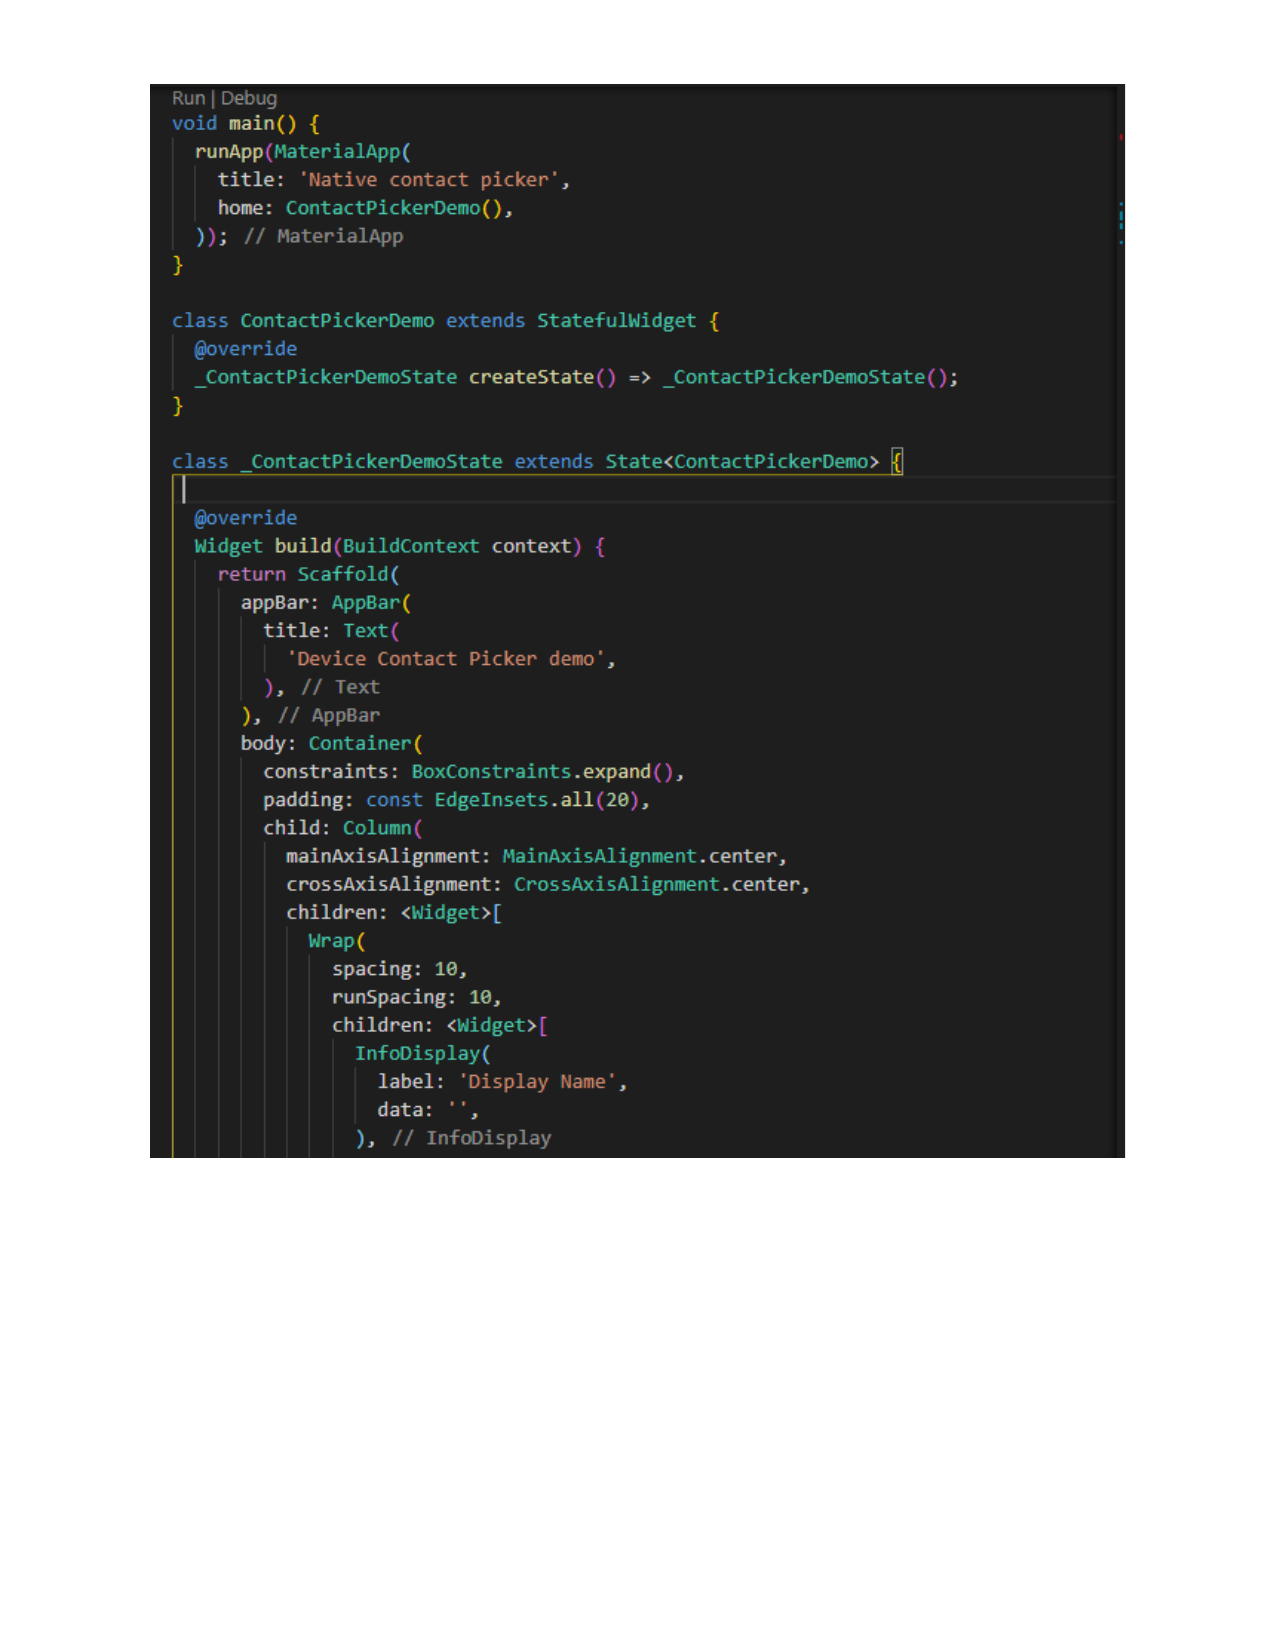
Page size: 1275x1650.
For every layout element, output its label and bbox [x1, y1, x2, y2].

picture [150, 84, 1125, 1158]
